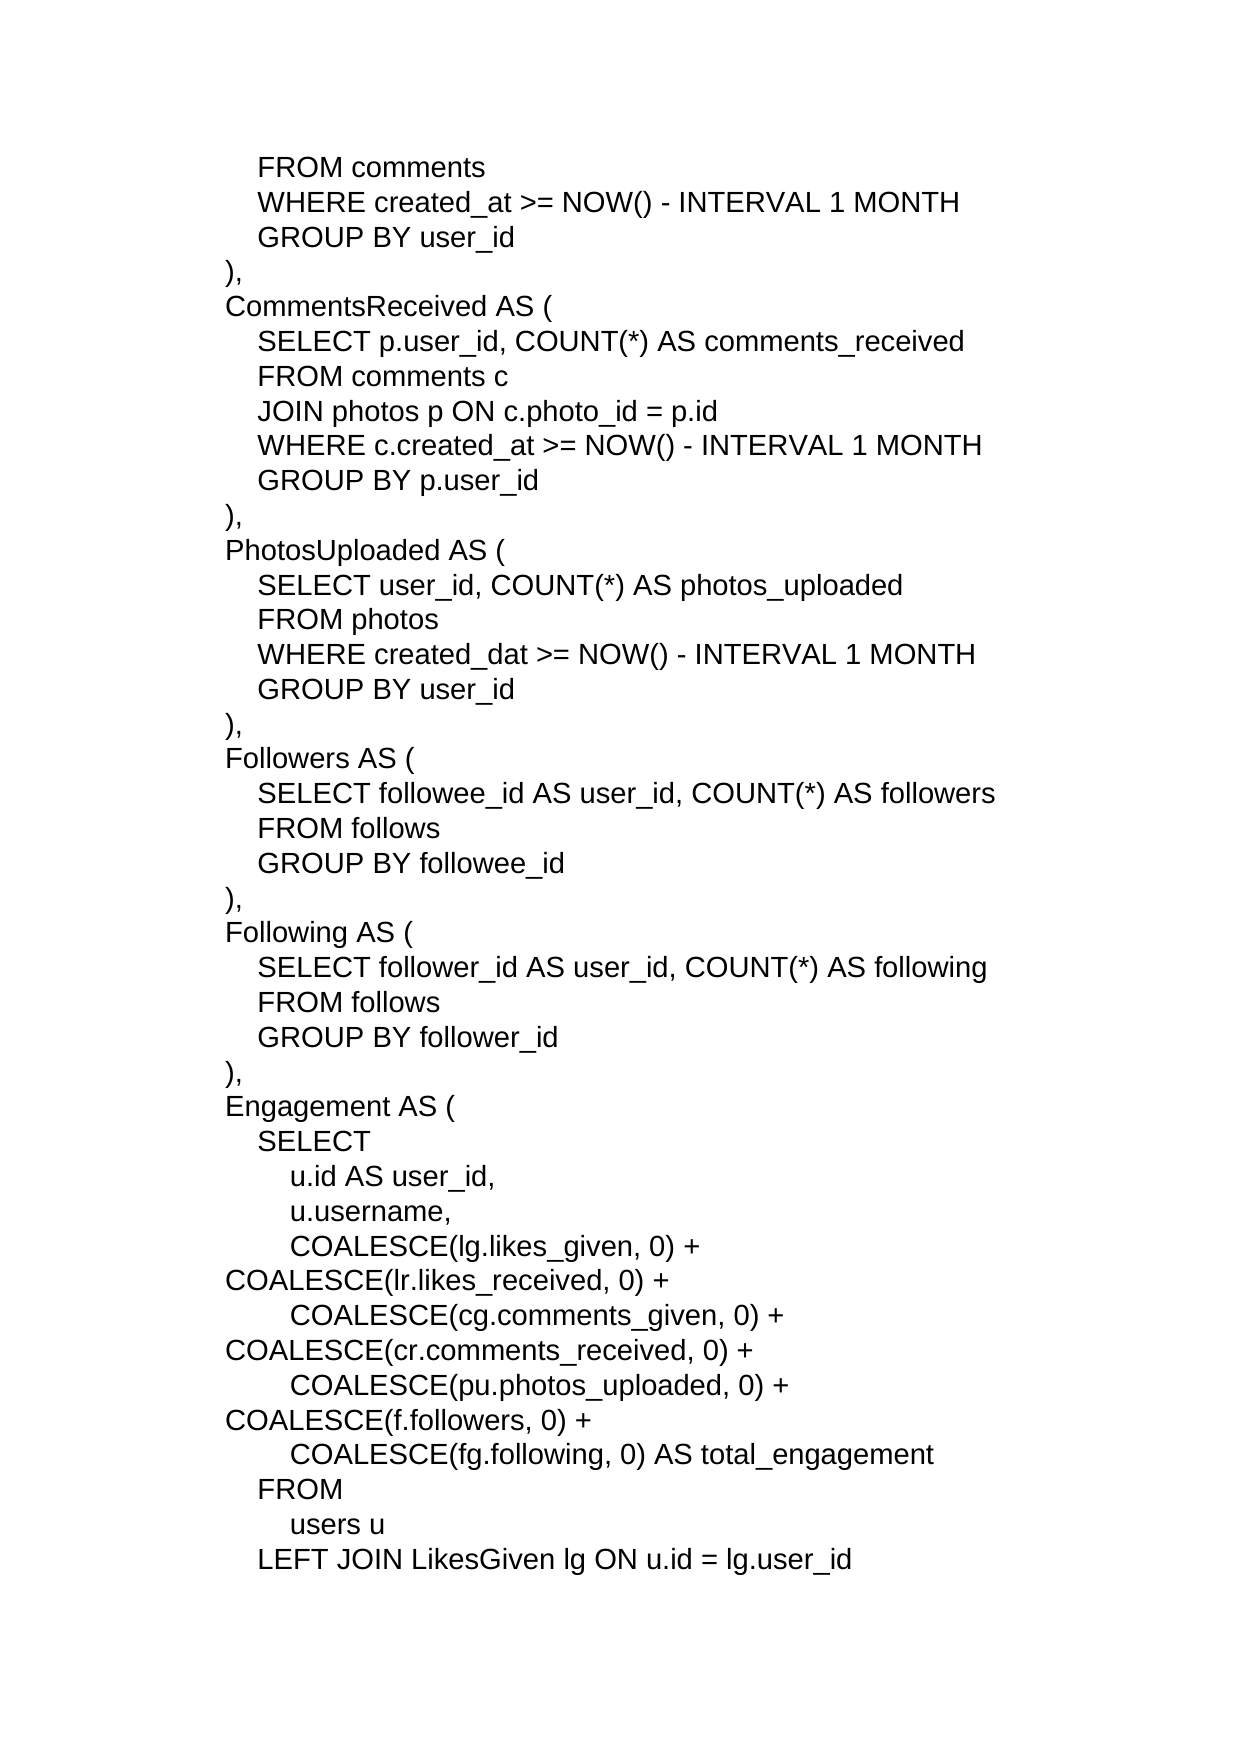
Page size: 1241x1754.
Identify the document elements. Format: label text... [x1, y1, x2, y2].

text SELECT [225, 1124, 1090, 1158]
text WHERE created_at >= NOW() - INTERVAL 1 MONTH [225, 185, 1090, 218]
text ), [225, 1054, 1090, 1088]
text Engagement AS ( [225, 1089, 1090, 1123]
text FROM [225, 1472, 1090, 1506]
text ), [225, 881, 1090, 914]
text SELECT user_id, COUNT(*) AS photos_uploaded [225, 567, 1090, 601]
text users u [225, 1507, 1090, 1540]
text LEFT JOIN LikesGiven lg ON u.id = lg.user_id [225, 1542, 1090, 1575]
text CommentsReceived AS ( [225, 289, 1090, 323]
text COALESCE(pu.photos_uploaded, 0) + COALESCE(f.followers, 0) + [225, 1368, 1090, 1436]
text GROUP BY user_id [225, 219, 1090, 253]
text GROUP BY user_id [225, 672, 1090, 705]
text ), [225, 707, 1090, 740]
text COALESCE(lg.likes_given, 0) + COALESCE(lr.likes_received, 0) + [225, 1228, 1090, 1297]
text ), [225, 254, 1090, 288]
text FROM follows [225, 811, 1090, 844]
text FROM photos [225, 602, 1090, 636]
text SELECT p.user_id, COUNT(*) AS comments_received [225, 324, 1090, 357]
text FROM follows [225, 985, 1090, 1018]
text SELECT followee_id AS user_id, COUNT(*) AS followers [225, 776, 1090, 810]
text Following AS ( [225, 915, 1090, 949]
text GROUP BY followee_id [225, 846, 1090, 879]
text GROUP BY follower_id [225, 1020, 1090, 1053]
text Followers AS ( [225, 741, 1090, 775]
text u.id AS user_id, [225, 1159, 1090, 1192]
text SELECT follower_id AS user_id, COUNT(*) AS following [225, 950, 1090, 984]
text FROM comments [225, 150, 1090, 183]
text WHERE c.created_at >= NOW() - INTERVAL 1 MONTH [225, 428, 1090, 462]
text u.username, [225, 1194, 1090, 1227]
text COALESCE(cg.comments_given, 0) + COALESCE(cr.comments_received, 0) + [225, 1298, 1090, 1366]
text ), [225, 498, 1090, 531]
text GROUP BY p.user_id [225, 463, 1090, 497]
text PhotosUploaded AS ( [225, 533, 1090, 566]
text COALESCE(fg.following, 0) AS total_engagement [225, 1437, 1090, 1471]
text JOIN photos p ON c.photo_id = p.id [225, 393, 1090, 427]
text FROM comments c [225, 359, 1090, 392]
text WHERE created_dat >= NOW() - INTERVAL 1 MONTH [225, 637, 1090, 671]
